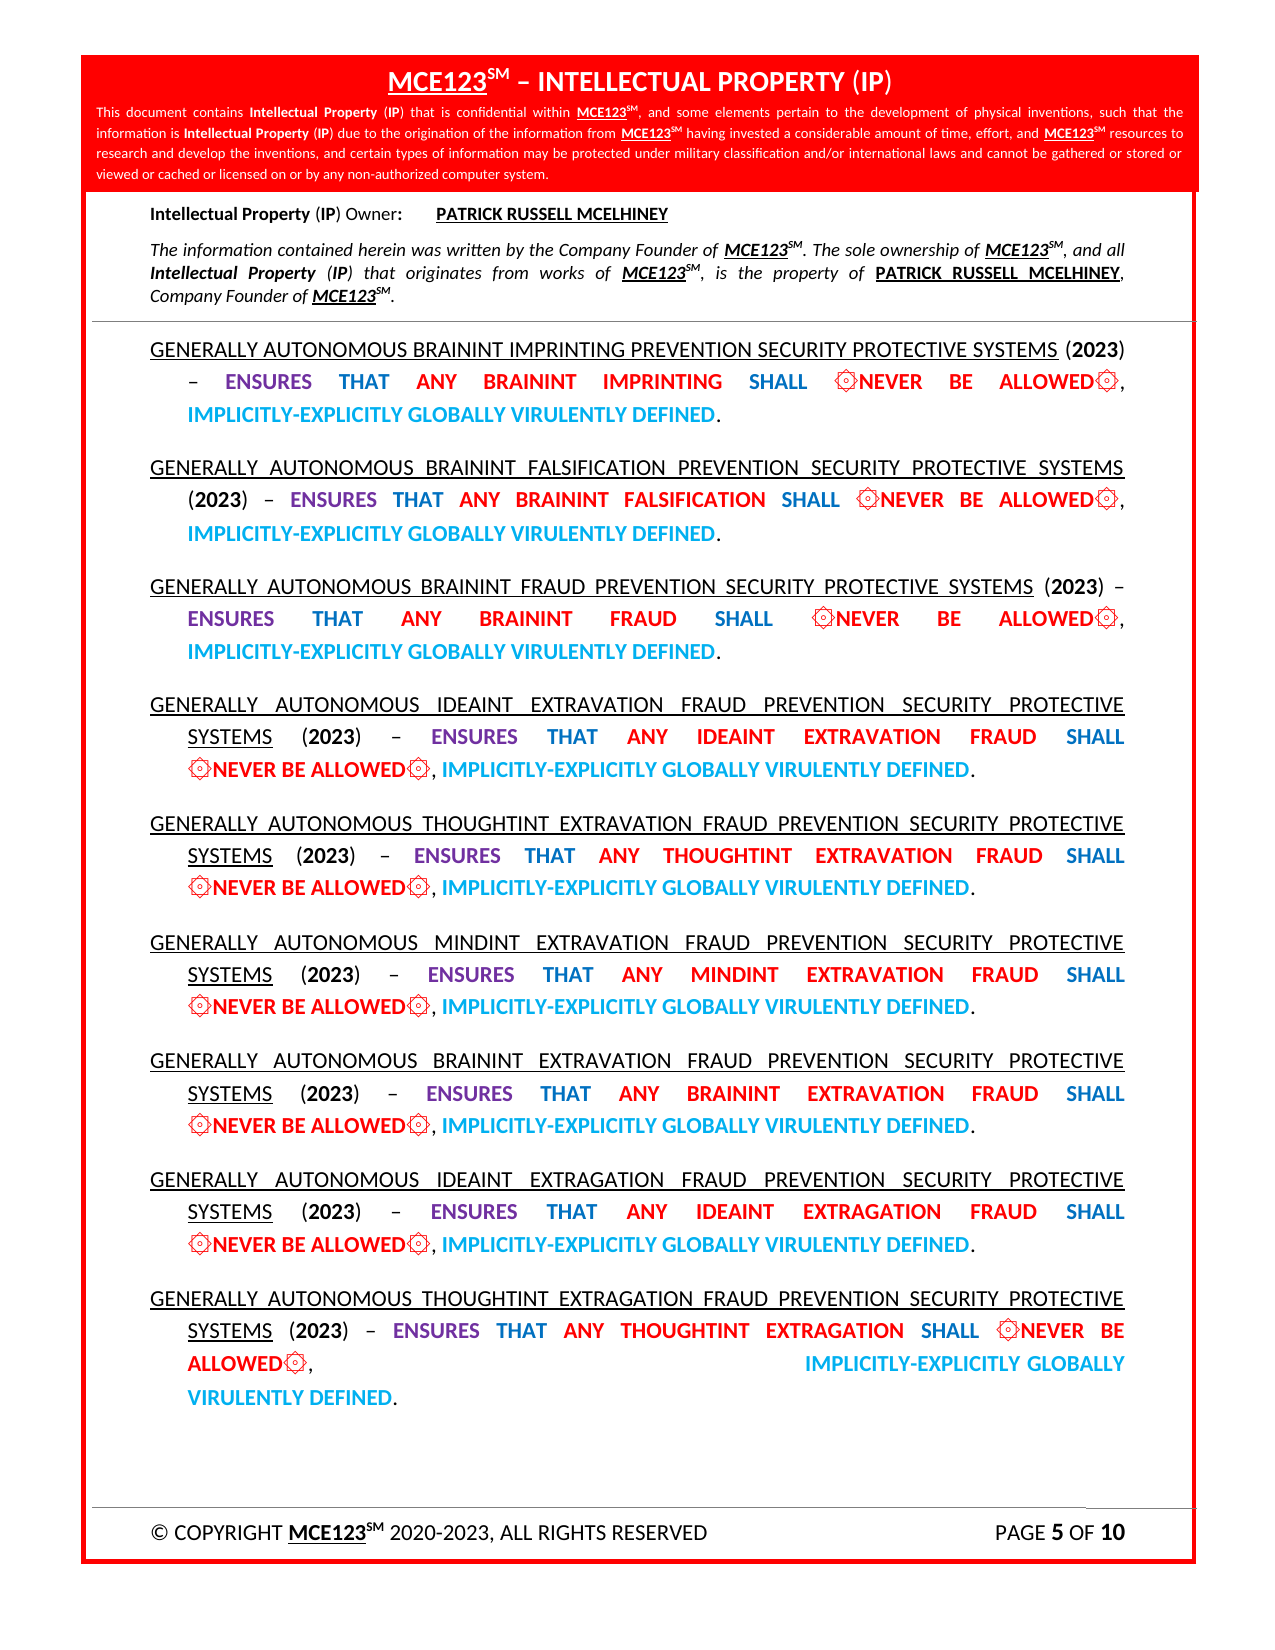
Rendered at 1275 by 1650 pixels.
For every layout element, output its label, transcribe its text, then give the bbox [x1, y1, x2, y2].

text GENERALLY AUTONOMOUS BRAININT FRAUD PREVENTION SECURITY PROTECTIVE SYSTEMS (2023) – ENSURES THAT ANY BRAININT FRAUD SHALL ۞NEVER BE ALLOWED۞, IMPLICITLY-EXPLICITLY GLOBALLY VIRULENTLY DEFINED. [150, 572, 1125, 665]
text GENERALLY AUTONOMOUS IDEAINT EXTRAGATION FRAUD PREVENTION SECURITY PROTECTIVE SYSTEMS (2023) – ENSURES THAT ANY IDEAINT EXTRAGATION FRAUD SHALL ۞NEVER BE ALLOWED۞, IMPLICITLY-EXPLICITLY GLOBALLY VIRULENTLY DEFINED. [150, 1191, 1125, 1259]
text GENERALLY AUTONOMOUS MINDINT EXTRAVATION FRAUD PREVENTION SECURITY PROTECTIVE SYSTEMS (2023) – ENSURES THAT ANY MINDINT EXTRAVATION FRAUD SHALL ۞NEVER BE ALLOWED۞, IMPLICITLY-EXPLICITLY GLOBALLY VIRULENTLY DEFINED. [150, 953, 1125, 1021]
text GENERALLY AUTONOMOUS BRAININT EXTRAVATION FRAUD PREVENTION SECURITY PROTECTIVE SYSTEMS (2023) – ENSURES THAT ANY BRAININT EXTRAVATION FRAUD SHALL ۞NEVER BE ALLOWED۞, IMPLICITLY-EXPLICITLY GLOBALLY VIRULENTLY DEFINED. [150, 1072, 1125, 1140]
text GENERALLY AUTONOMOUS THOUGHTINT EXTRAVATION FRAUD PREVENTION SECURITY PROTECTIVE SYSTEMS (2023) – ENSURES THAT ANY THOUGHTINT EXTRAVATION FRAUD SHALL ۞NEVER BE ALLOWED۞, IMPLICITLY-EXPLICITLY GLOBALLY VIRULENTLY DEFINED. [150, 835, 1125, 903]
text GENERALLY AUTONOMOUS BRAININT FALSIFICATION PREVENTION SECURITY PROTECTIVE SYSTEMS (2023) – ENSURES THAT ANY BRAININT FALSIFICATION SHALL ۞NEVER BE ALLOWED۞, IMPLICITLY-EXPLICITLY GLOBALLY VIRULENTLY DEFINED. [150, 479, 1125, 547]
text GENERALLY AUTONOMOUS IDEAINT EXTRAVATION FRAUD PREVENTION SECURITY PROTECTIVE SYSTEMS (2023) – ENSURES THAT ANY IDEAINT EXTRAVATION FRAUD SHALL ۞NEVER BE ALLOWED۞, IMPLICITLY-EXPLICITLY GLOBALLY VIRULENTLY DEFINED. [150, 716, 1125, 784]
text GENERALLY AUTONOMOUS BRAININT IMPRINTING PREVENTION SECURITY PROTECTIVE SYSTEMS (2023) – ENSURES THAT ANY BRAININT IMPRINTING SHALL ۞NEVER BE ALLOWED۞, IMPLICITLY-EXPLICITLY GLOBALLY VIRULENTLY DEFINED. [150, 335, 1125, 428]
text GENERALLY AUTONOMOUS BRAININT FALSIFICATION PREVENTION SECURITY PROTECTIVE SYSTEMS (2023) – ENSURES THAT ANY BRAININT FALSIFICATION SHALL ۞NEVER BE ALLOWED۞, IMPLICITLY-EXPLICITLY GLOBALLY VIRULENTLY DEFINED. [150, 453, 1125, 477]
text GENERALLY AUTONOMOUS THOUGHTINT EXTRAVATION FRAUD PREVENTION SECURITY PROTECTIVE SYSTEMS (2023) – ENSURES THAT ANY THOUGHTINT EXTRAVATION FRAUD SHALL ۞NEVER BE ALLOWED۞, IMPLICITLY-EXPLICITLY GLOBALLY VIRULENTLY DEFINED. [150, 809, 1125, 833]
text GENERALLY AUTONOMOUS IDEAINT EXTRAVATION FRAUD PREVENTION SECURITY PROTECTIVE SYSTEMS (2023) – ENSURES THAT ANY IDEAINT EXTRAVATION FRAUD SHALL ۞NEVER BE ALLOWED۞, IMPLICITLY-EXPLICITLY GLOBALLY VIRULENTLY DEFINED. [150, 690, 1125, 714]
text GENERALLY AUTONOMOUS BRAININT EXTRAVATION FRAUD PREVENTION SECURITY PROTECTIVE SYSTEMS (2023) – ENSURES THAT ANY BRAININT EXTRAVATION FRAUD SHALL ۞NEVER BE ALLOWED۞, IMPLICITLY-EXPLICITLY GLOBALLY VIRULENTLY DEFINED. [150, 1047, 1125, 1071]
text GENERALLY AUTONOMOUS THOUGHTINT EXTRAGATION FRAUD PREVENTION SECURITY PROTECTIVE SYSTEMS (2023) – ENSURES THAT ANY THOUGHTINT EXTRAGATION SHALL ۞NEVER BE ALLOWED۞, IMPLICITLY-EXPLICITLY GLOBALLY VIRULENTLY DEFINED. [150, 1284, 1125, 1308]
text GENERALLY AUTONOMOUS IDEAINT EXTRAGATION FRAUD PREVENTION SECURITY PROTECTIVE SYSTEMS (2023) – ENSURES THAT ANY IDEAINT EXTRAGATION FRAUD SHALL ۞NEVER BE ALLOWED۞, IMPLICITLY-EXPLICITLY GLOBALLY VIRULENTLY DEFINED. [150, 1165, 1125, 1189]
text GENERALLY AUTONOMOUS THOUGHTINT EXTRAGATION FRAUD PREVENTION SECURITY PROTECTIVE SYSTEMS (2023) – ENSURES THAT ANY THOUGHTINT EXTRAGATION SHALL ۞NEVER BE ALLOWED۞, IMPLICITLY-EXPLICITLY GLOBALLY VIRULENTLY DEFINED. [150, 1310, 1125, 1411]
text GENERALLY AUTONOMOUS MINDINT EXTRAVATION FRAUD PREVENTION SECURITY PROTECTIVE SYSTEMS (2023) – ENSURES THAT ANY MINDINT EXTRAVATION FRAUD SHALL ۞NEVER BE ALLOWED۞, IMPLICITLY-EXPLICITLY GLOBALLY VIRULENTLY DEFINED. [150, 928, 1125, 952]
